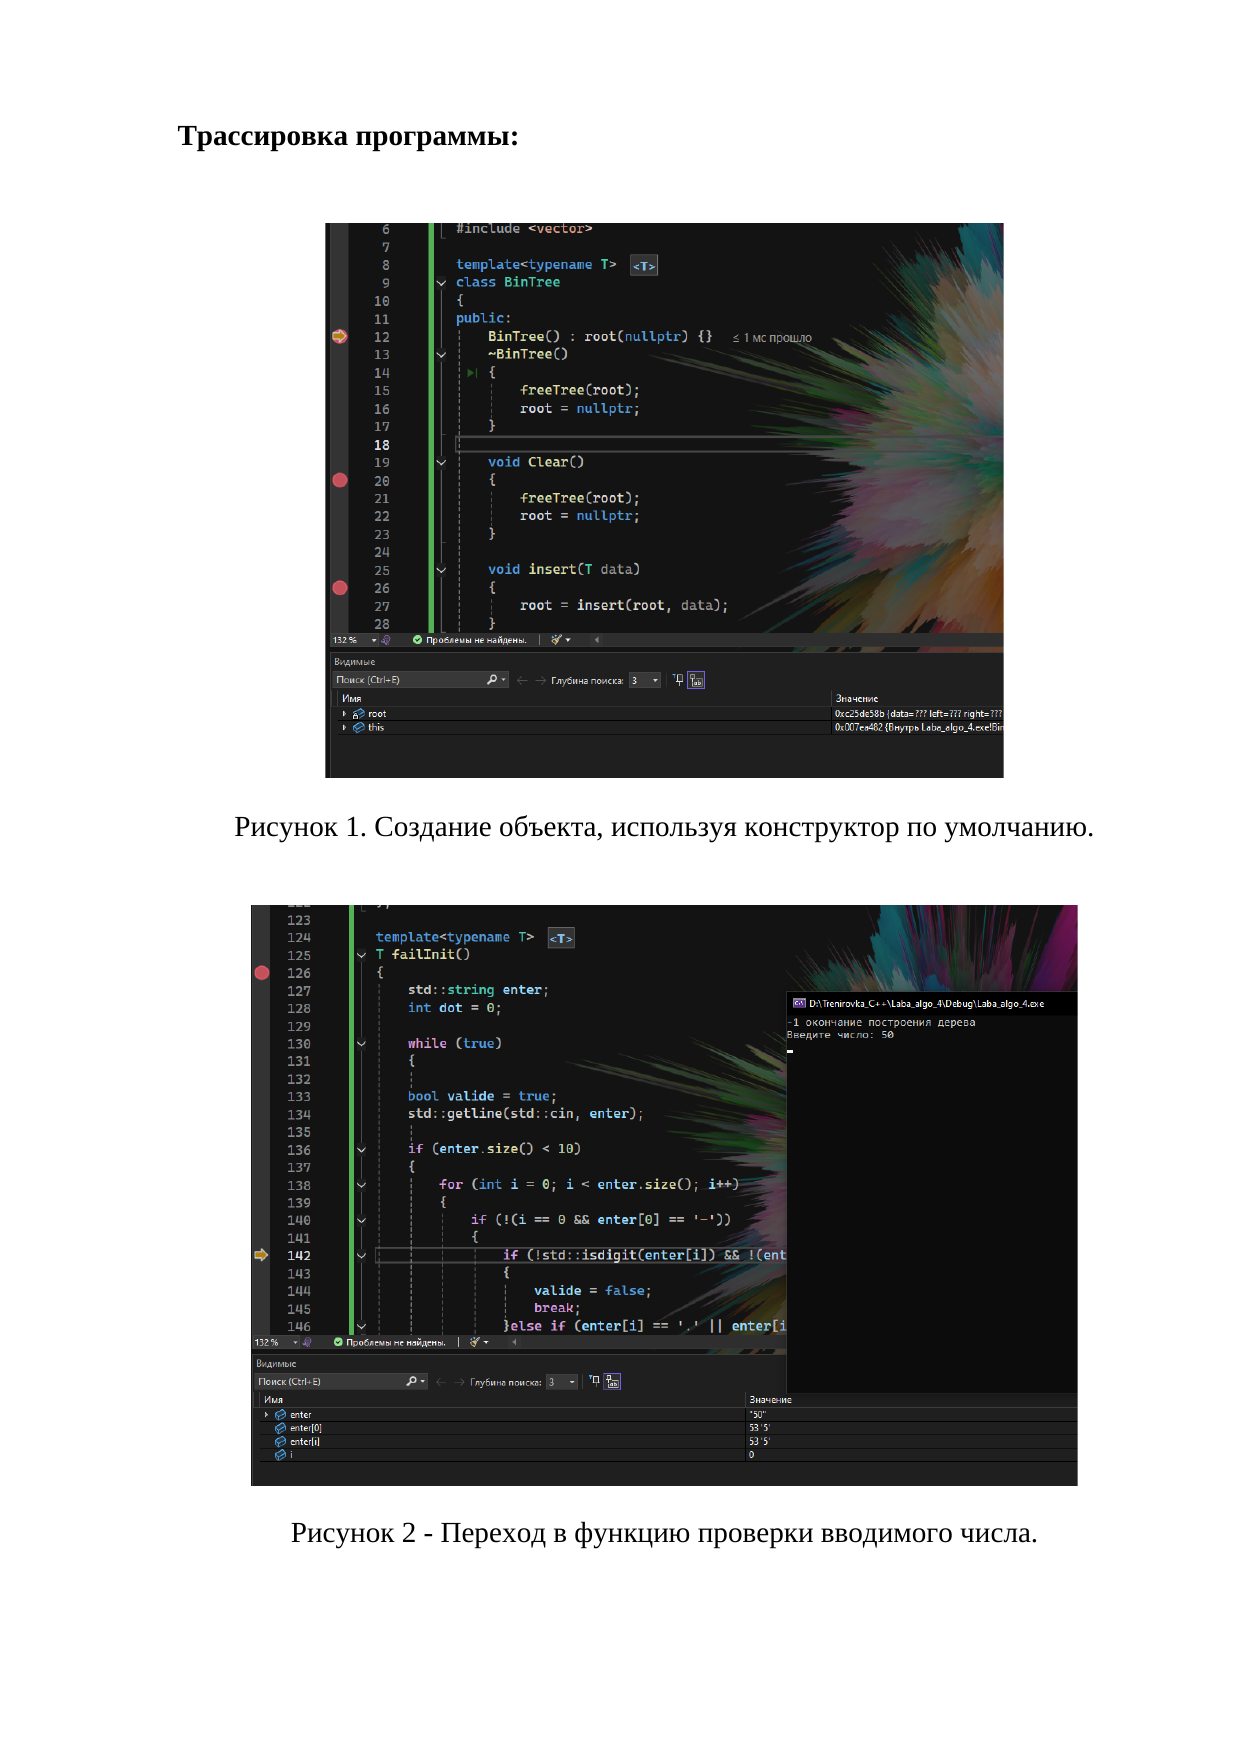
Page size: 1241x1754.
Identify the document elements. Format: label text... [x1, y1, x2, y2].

text Трассировка программы: [177, 118, 1152, 152]
text Рисунок 1. Создание объекта, используя конструктор по умолчанию. [177, 809, 1152, 842]
picture [251, 905, 1078, 1486]
picture [325, 223, 1004, 778]
text Рисунок 2 - Переход в функцию проверки вводимого числа. [177, 1515, 1152, 1548]
